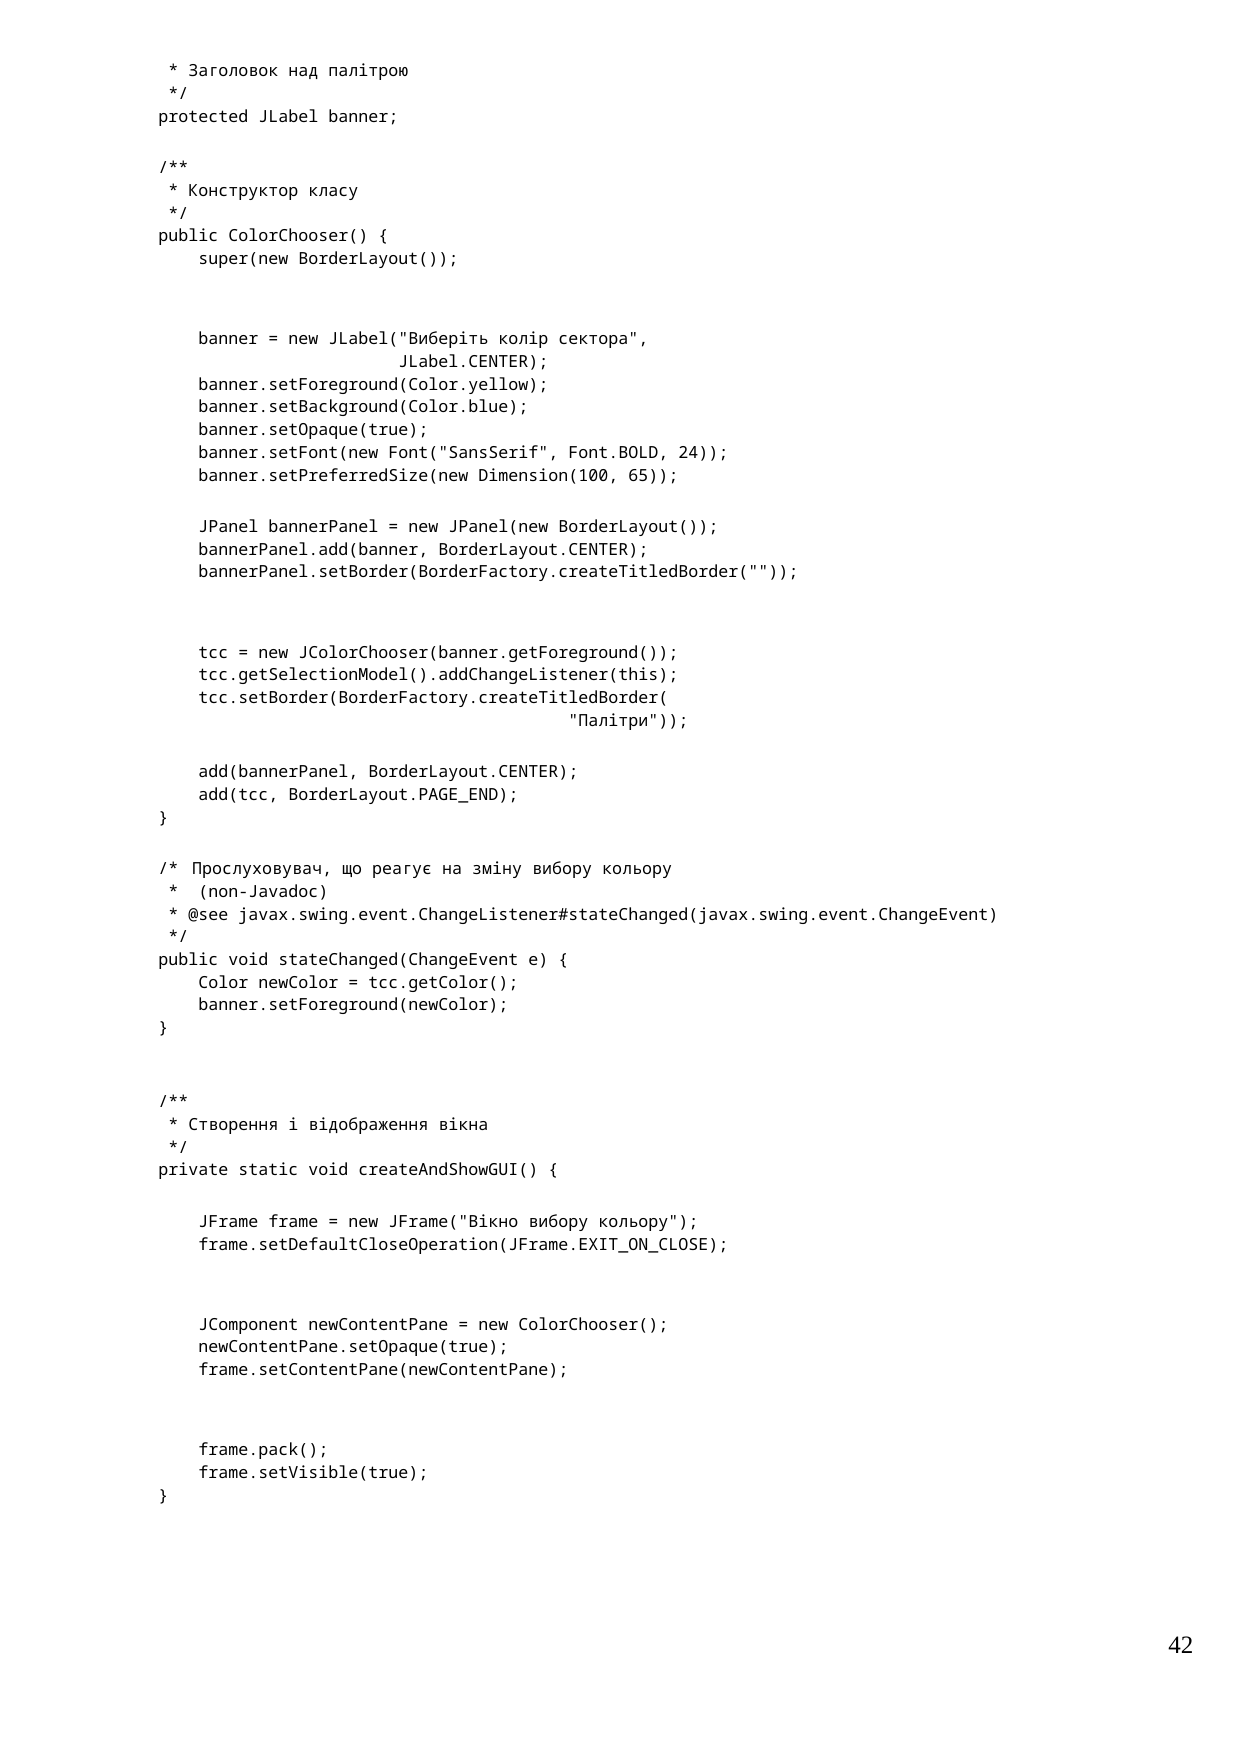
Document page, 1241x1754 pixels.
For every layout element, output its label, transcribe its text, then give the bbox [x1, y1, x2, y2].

text banner.setOpaque(true); [118, 418, 1193, 441]
text */ [118, 82, 1193, 104]
text * Створення і відображення вікна [118, 1113, 1193, 1135]
text * Заголовок над палітрою [118, 59, 1193, 82]
text bannerPanel.setBorder(BorderFactory.createTitledBorder("")); [118, 560, 1193, 583]
text */ [118, 925, 1193, 948]
text Color newColor = tcc.getColor(); [118, 970, 1193, 993]
text * @see javax.swing.event.ChangeListener#stateChanged(javax.swing.event.ChangeEvent) [118, 902, 1193, 925]
text banner.setBackground(Color.blue); [118, 395, 1193, 418]
text JComponent newContentPane = new ColorChooser(); [118, 1312, 1193, 1335]
text * (non-Javadoc) [118, 879, 1193, 902]
text add(tcc, BorderLayout.PAGE_END); [118, 783, 1193, 805]
text */ [118, 201, 1193, 224]
text super(new BorderLayout()); [118, 247, 1193, 269]
text protected JLabel banner; [118, 104, 1193, 127]
text banner.setPreferredSize(new Dimension(100, 65)); [118, 463, 1193, 486]
text banner.setForeground(newColor); [118, 993, 1193, 1016]
text /** [118, 1090, 1193, 1113]
text frame.pack(); [118, 1438, 1193, 1461]
text * Конструктор класу [118, 179, 1193, 201]
text private static void createAndShowGUI() { [118, 1158, 1193, 1181]
text banner.setFont(new Font("SansSerif", Font.BOLD, 24)); [118, 441, 1193, 463]
text bannerPanel.add(banner, BorderLayout.CENTER); [118, 537, 1193, 560]
text frame.setContentPane(newContentPane); [118, 1358, 1193, 1381]
text tcc.setBorder(BorderFactory.createTitledBorder( [118, 686, 1193, 708]
text /** [118, 156, 1193, 179]
text tcc.getSelectionModel().addChangeListener(this); [118, 663, 1193, 686]
text public ColorChooser() { [118, 224, 1193, 247]
text banner = new JLabel("Виберіть колір сектора", [118, 327, 1193, 350]
text frame.setDefaultCloseOperation(JFrame.EXIT_ON_CLOSE); [118, 1232, 1193, 1255]
text /* Прослуховувач, що реагує на зміну вибору кольору [118, 857, 1193, 879]
text } [118, 1016, 1193, 1038]
text frame.setVisible(true); [118, 1461, 1193, 1483]
text JFrame frame = new JFrame("Вікно вибору кольору"); [118, 1209, 1193, 1232]
text JPanel bannerPanel = new JPanel(new BorderLayout()); [118, 515, 1193, 537]
text add(bannerPanel, BorderLayout.CENTER); [118, 760, 1193, 783]
text tcc = new JColorChooser(banner.getForeground()); [118, 640, 1193, 663]
text } [118, 1483, 1193, 1506]
text public void stateChanged(ChangeEvent e) { [118, 948, 1193, 970]
text "Палітри")); [118, 708, 1193, 731]
text banner.setForeground(Color.yellow); [118, 372, 1193, 395]
text JLabel.CENTER); [118, 350, 1193, 372]
text */ [118, 1135, 1193, 1158]
text } [118, 805, 1193, 828]
text newContentPane.setOpaque(true); [118, 1335, 1193, 1358]
